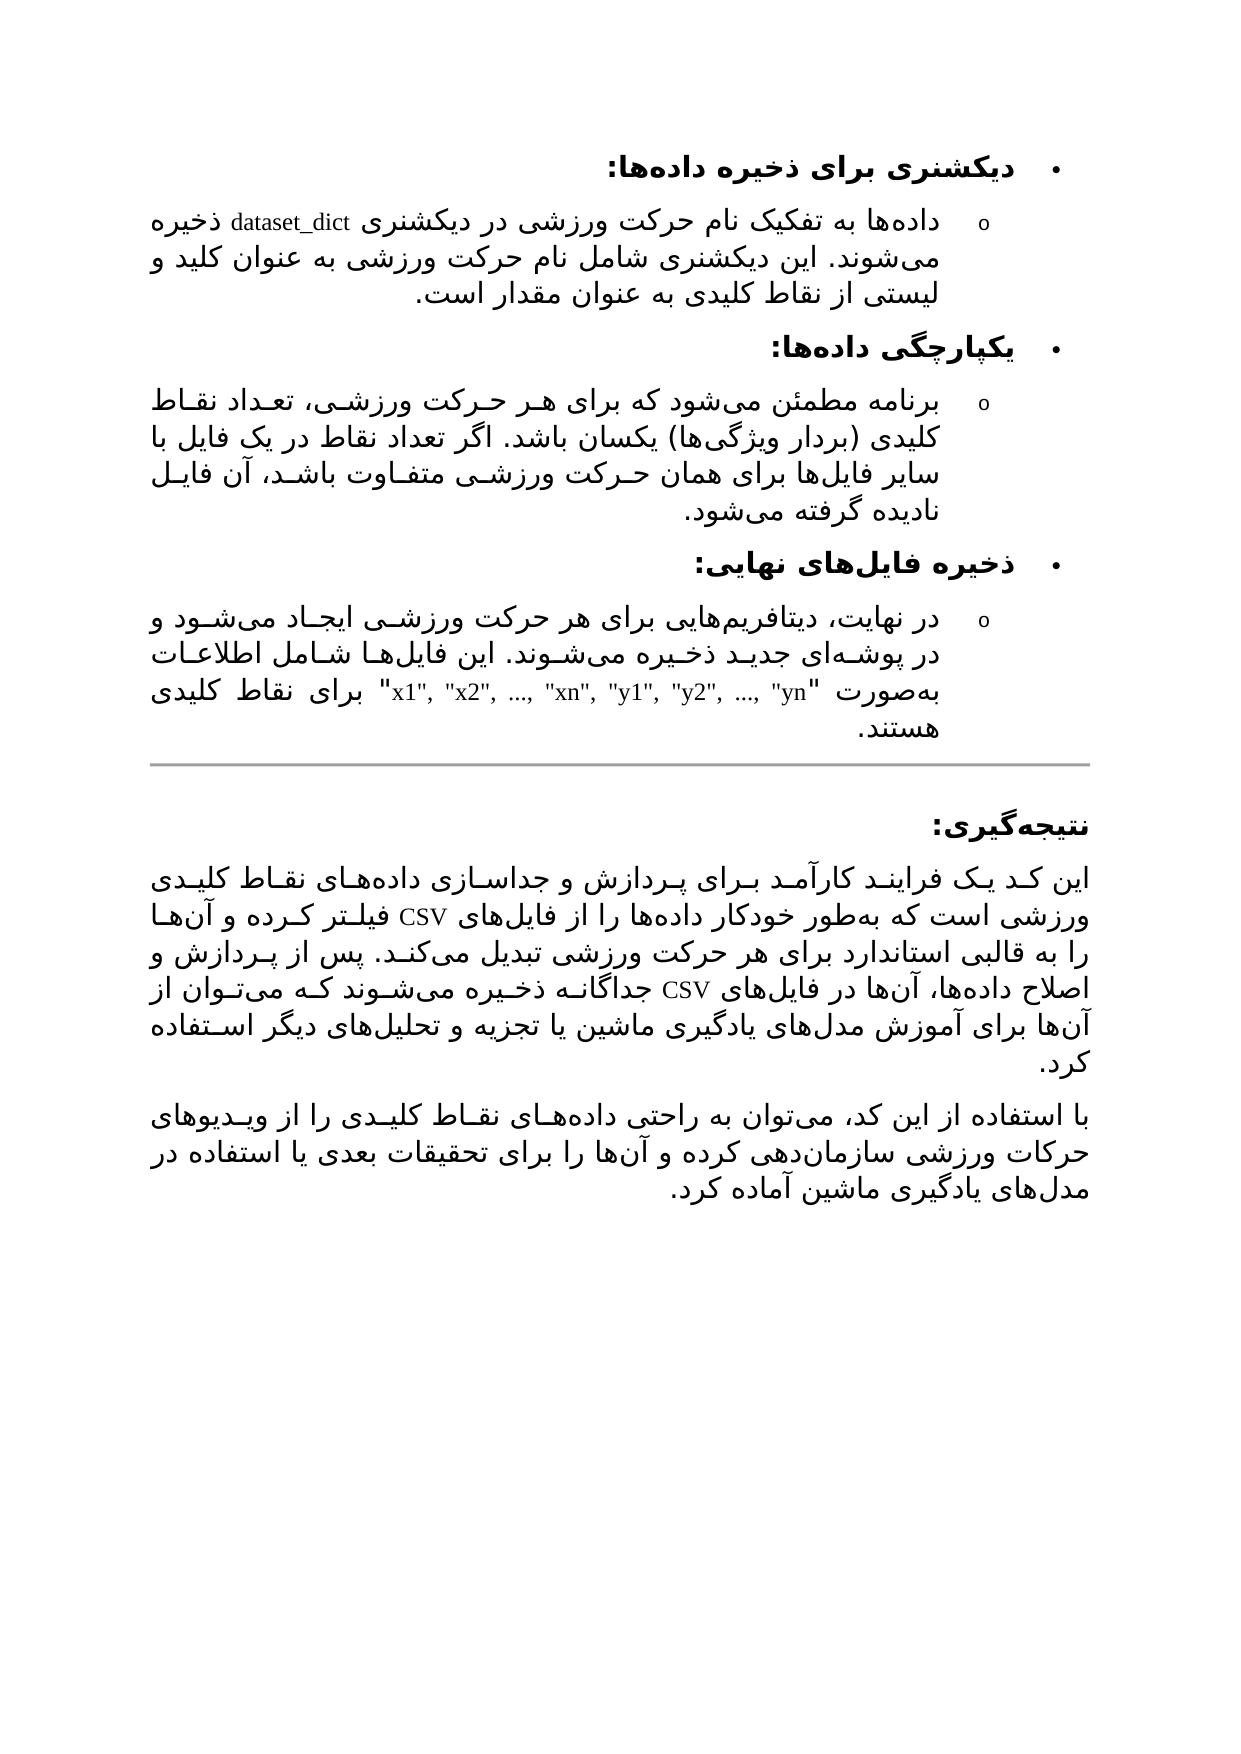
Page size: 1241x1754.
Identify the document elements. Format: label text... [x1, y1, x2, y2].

list ذخیره فایل‌های نهایی: [150, 547, 1053, 581]
text نتیجه‌گیری: [150, 808, 1090, 842]
text این کد یک فرایند کارآمد برای پردازش و جداسازی داده‌های نقاط کلیدی ورزشی است که به‌طور خودکار داده‌ها را از فایل‌های CSV فیلتر کرده و آن‌ها را به قالبی استاندارد برای هر حرکت ورزشی تبدیل می‌کند. پس از پردازش و اصلاح داده‌ها، آن‌ها در فایل‌های CSV جداگانه ذخیره می‌شوند که می‌توان از آن‌ها برای آموزش مدل‌های یادگیری ماشین یا تجزیه و تحلیل‌های دیگر استفاده کرد. [150, 862, 1090, 1079]
text با استفاده از این کد، می‌توان به راحتی داده‌های نقاط کلیدی را از ویدیوهای حرکات ورزشی سازمان‌دهی کرده و آن‌ها را برای تحقیقات بعدی یا استفاده در مدل‌های یادگیری ماشین آماده کرد. [150, 1098, 1090, 1206]
list یکپارچگی داده‌ها: [150, 330, 1053, 364]
list داده‌ها به تفکیک نام حرکت ورزشی در دیکشنری dataset_dict ذخیره می‌شوند. این دیکشنری شامل نام حرکت ورزشی به عنوان کلید و لیستی از نقاط کلیدی به عنوان مقدار است. [150, 203, 978, 311]
list در نهایت، دیتافریم‌هایی برای هر حرکت ورزشی ایجاد می‌شود و در پوشه‌ای جدید ذخیره می‌شوند. این فایل‌ها شامل اطلاعات به‌صورت "x1", "x2", ..., "xn", "y1", "y2", ..., "yn" برای نقاط کلیدی هستند. [150, 600, 978, 744]
list دیکشنری برای ذخیره داده‌ها: [150, 150, 1053, 184]
list برنامه مطمئن می‌شود که برای هر حرکت ورزشی، تعداد نقاط کلیدی (بردار ویژگی‌ها) یکسان باشد. اگر تعداد نقاط در یک فایل با سایر فایل‌ها برای همان حرکت ورزشی متفاوت باشد، آن فایل نادیده گرفته می‌شود. [150, 383, 978, 527]
